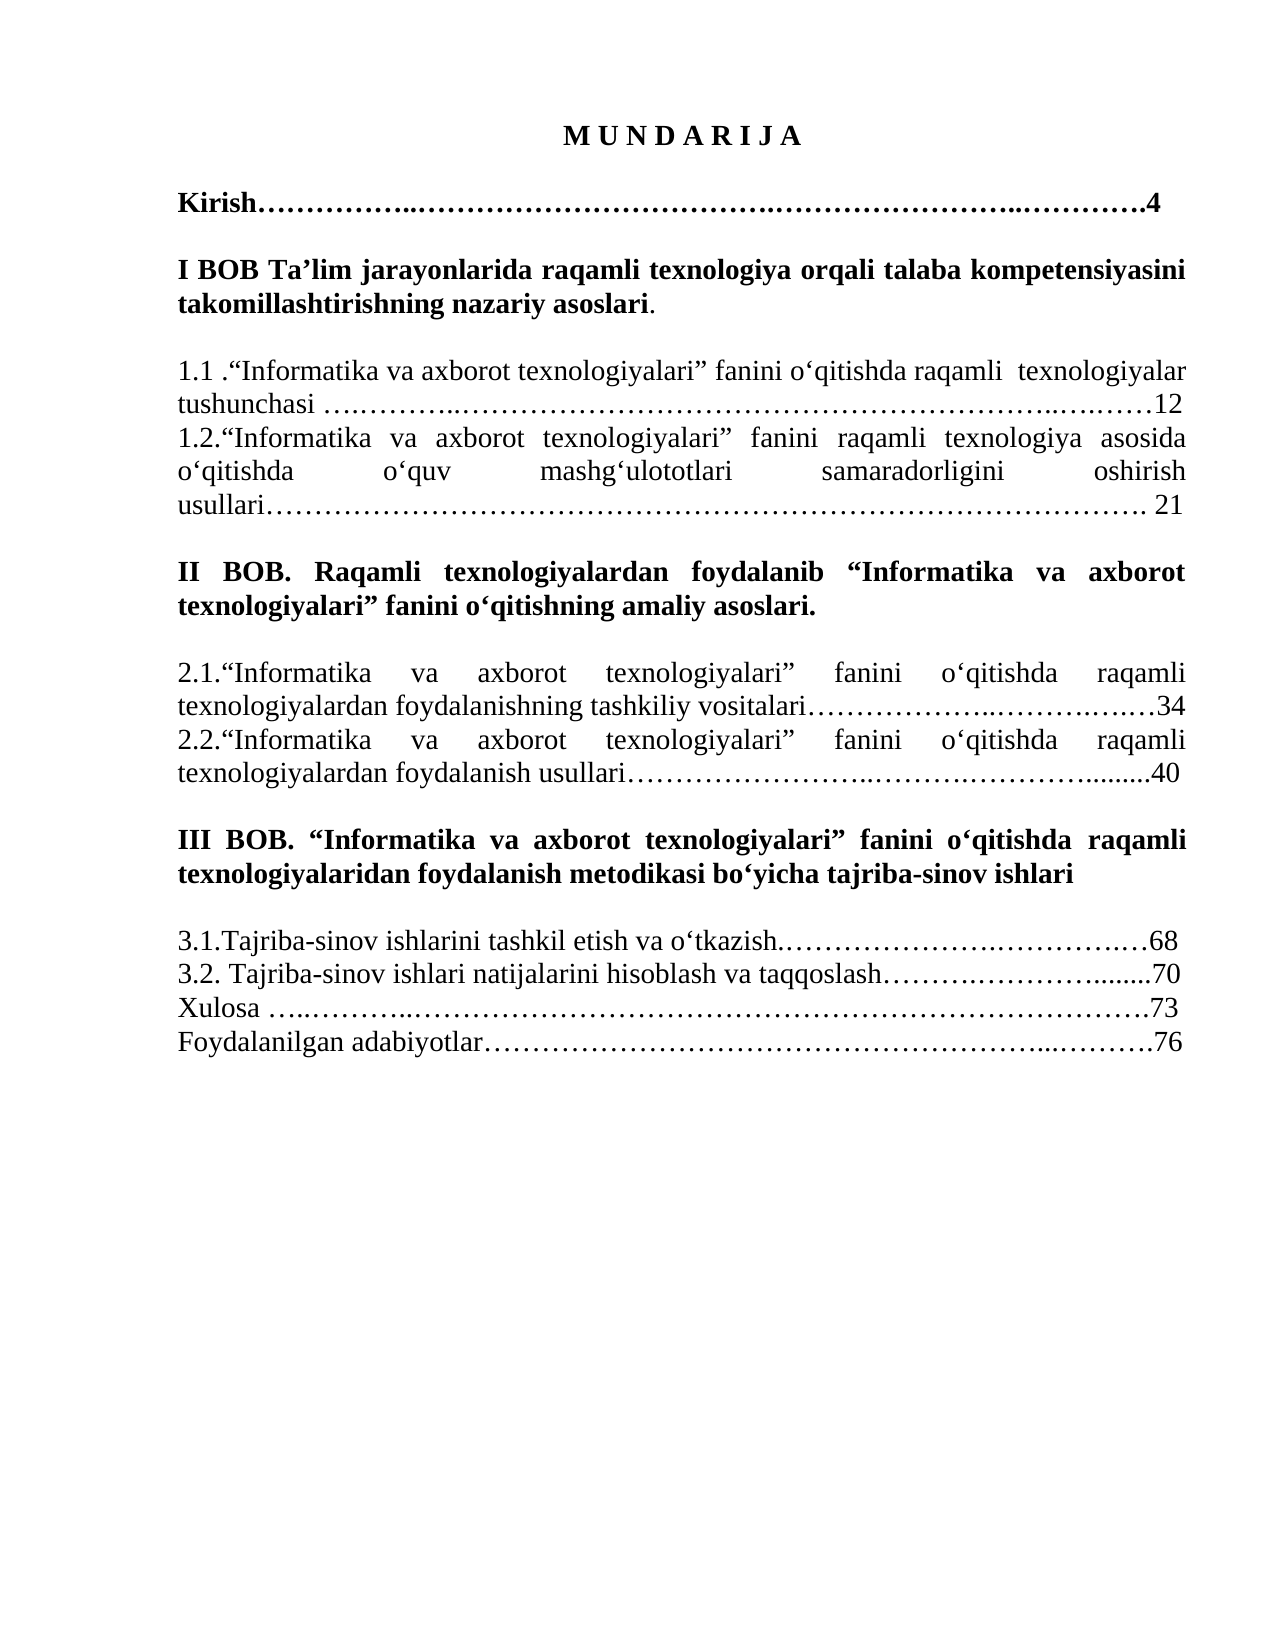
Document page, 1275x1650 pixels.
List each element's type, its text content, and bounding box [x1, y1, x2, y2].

text 3.2. Tajriba-sinov ishlari natijalarini hisoblash va taqqoslash……….…………........70 [177, 957, 1186, 990]
text 1.2.“Informatika va axborot texnologiyalari” fanini raqamli texnologiya asosida o‘qitishda o‘quv mashg‘ulototlari samaradorligini oshirish usullari………………………………………………………………………………. 21 [177, 420, 1186, 521]
text 1.1 .“Informatika va axborot texnologiyalari” fanini o‘qitishda raqamli texnologiyalar tushunchasi ….………..……………………………………………………..….……12 [177, 353, 1186, 420]
text 2.1.“Informatika va axborot texnologiyalari” fanini o‘qitishda raqamli texnologiyalardan foydalanishning tashkiliy vositalari………………..……….….…34 [177, 655, 1186, 722]
text M U N D A R I J A [177, 118, 1186, 152]
text Kirish……………..……………………………….……………………..………….4 [177, 185, 1186, 219]
text Foydalanilgan adabiyotlar…………………………………………………...……….76 [177, 1024, 1186, 1057]
text III BOB. “Informatika va axborot texnologiyalari” fanini o‘qitishda raqamli texnologiyalaridan foydalanish metodikasi bo‘yicha tajriba-sinov ishlari [177, 822, 1186, 889]
text 3.1.Tajriba-sinov ishlarini tashkil etish va o‘tkazish.………………….………….…68 [177, 923, 1186, 957]
text I BOB Ta’lim jarayonlarida raqamli texnologiya orqali talaba kompetensiyasini takomillashtirishning nazariy asoslari. [177, 252, 1186, 319]
text 2.2.“Informatika va axborot texnologiyalari” fanini o‘qitishda raqamli texnologiyalardan foydalanish usullari……………………..……….………….........40 [177, 722, 1186, 789]
text II BOB. Raqamli texnologiyalardan foydalanib “Informatika va axborot texnologiyalari” fanini o‘qitishning amaliy asoslari. [177, 554, 1186, 621]
text Xulosa …..………..………………………………………………………………….73 [177, 990, 1186, 1024]
